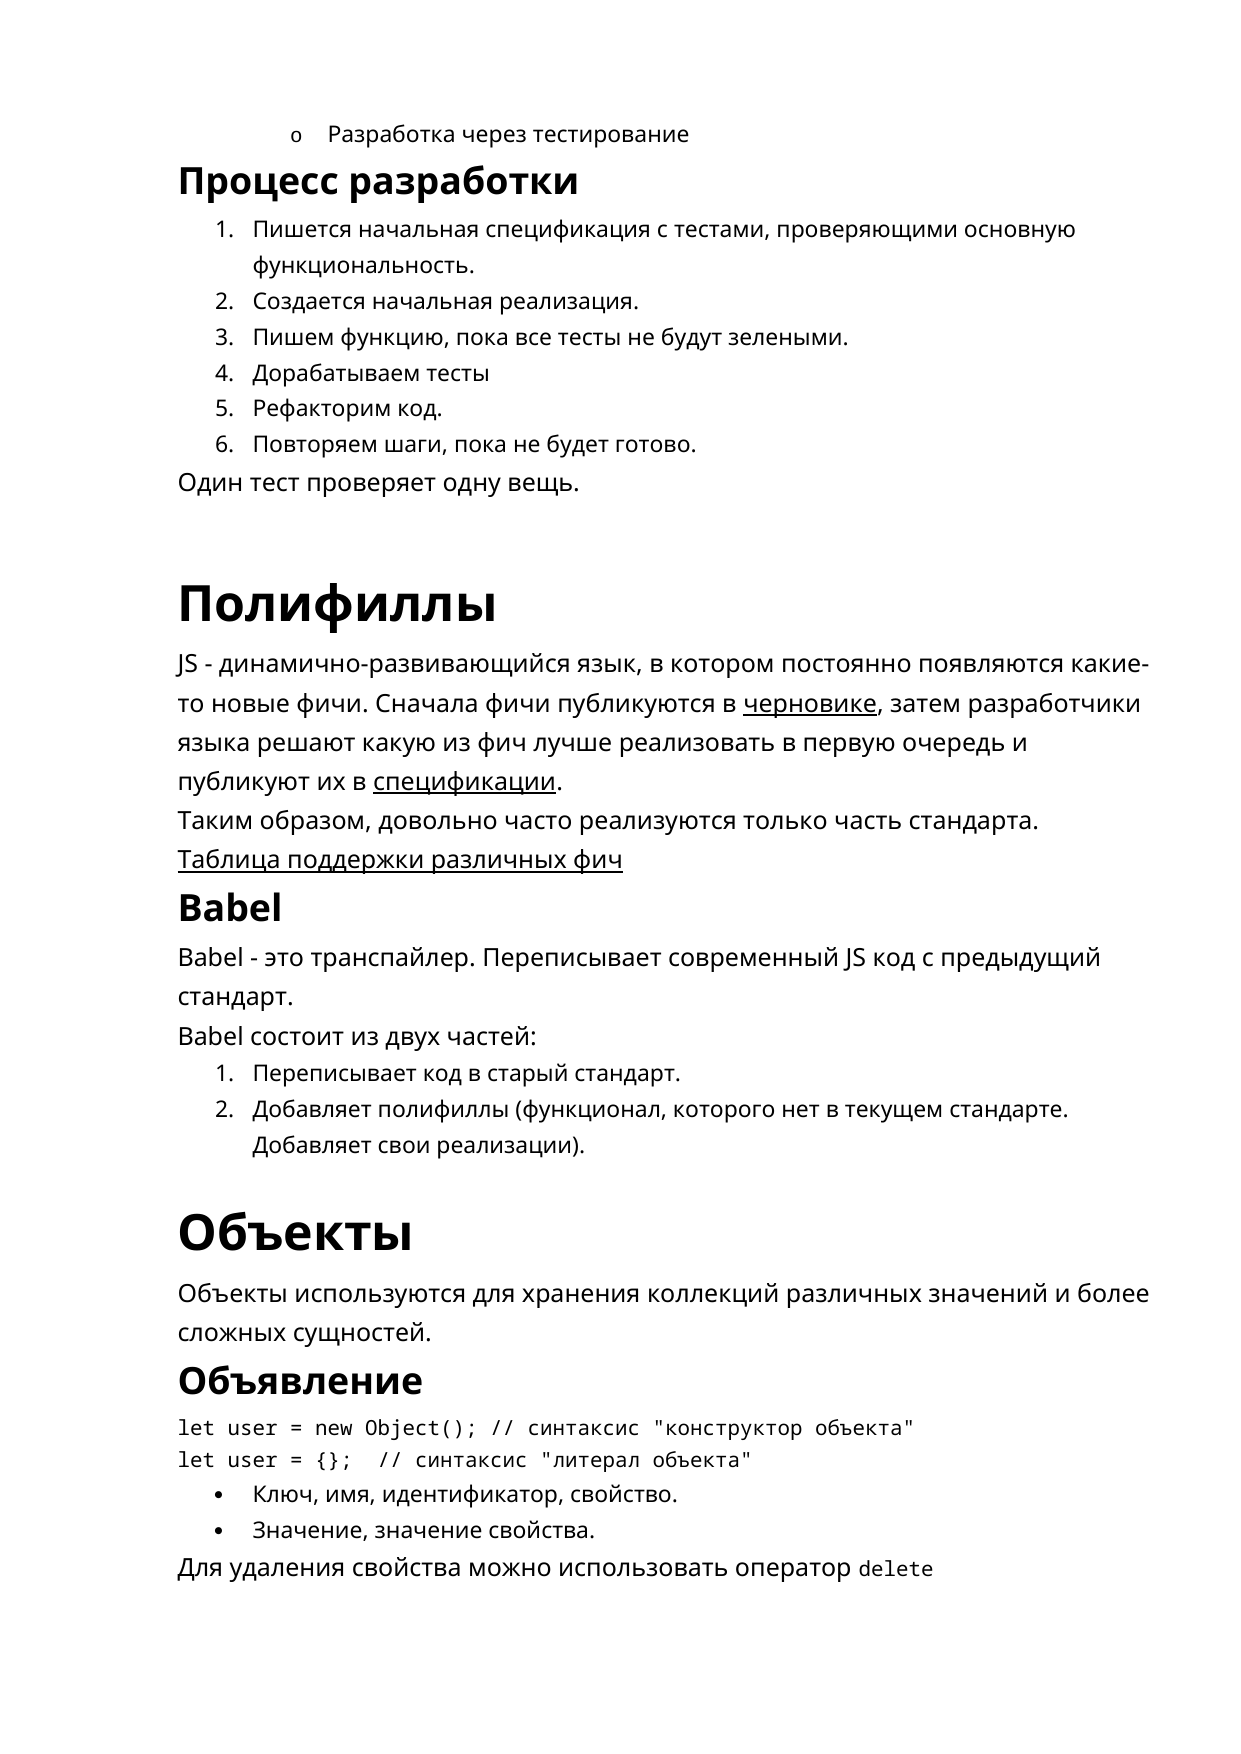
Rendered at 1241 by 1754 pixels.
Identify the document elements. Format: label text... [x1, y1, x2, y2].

text Таким образом, довольно часто реализуются только часть стандарта. [177, 803, 1152, 837]
text let user = new Object(); // синтаксис "конструктор объекта" [177, 1413, 1152, 1441]
list Пишется начальная спецификация с тестами, проверяющими основную функциональность. [215, 213, 1152, 280]
subtitle Полифиллы [177, 568, 1152, 636]
list Переписывает код в старый стандарт. [215, 1057, 1152, 1088]
list Рефакторим код. [215, 392, 1152, 424]
list Значение, значение свойства. [215, 1514, 1152, 1545]
text Таблица поддержки различных фич [177, 842, 1152, 876]
text let user = {}; // синтаксис "литерал объекта" [177, 1445, 1152, 1474]
list Создается начальная реализация. [215, 284, 1152, 316]
list Ключ, имя, идентификатор, свойство. [215, 1478, 1152, 1509]
text Babel - это транспайлер. Переписывает современный JS код с предыдущий стандарт. [177, 940, 1152, 1013]
subtitle Объекты [177, 1197, 1152, 1265]
list Пишем функцию, пока все тесты не будут зелеными. [215, 321, 1152, 352]
text Babel состоит из двух частей: [177, 1018, 1152, 1052]
text Один тест проверяет одну вещь. [177, 464, 1152, 498]
text JS - динамично-развивающийся язык, в котором постоянно появляются какие-то новые фичи. Сначала фичи публикуются в черновике, затем разработчики языка решают какую из фич лучше реализовать в первую очередь и публикуют их в спецификации. [177, 646, 1152, 798]
text Объекты используются для хранения коллекций различных значений и более сложных сущностей. [177, 1276, 1152, 1349]
subtitle Процесс разработки [177, 154, 1152, 205]
text Для удаления свойства можно использовать оператор delete [177, 1550, 1152, 1584]
list Повторяем шаги, пока не будет готово. [215, 428, 1152, 459]
subtitle Babel [177, 881, 1152, 932]
list Добавляет полифиллы (функционал, которого нет в текущем стандарте. Добавляет свои реализации). [215, 1093, 1152, 1160]
list Дорабатываем тесты [215, 356, 1152, 388]
list Разработка через тестирование [290, 118, 1152, 149]
subtitle Объявление [177, 1354, 1152, 1405]
